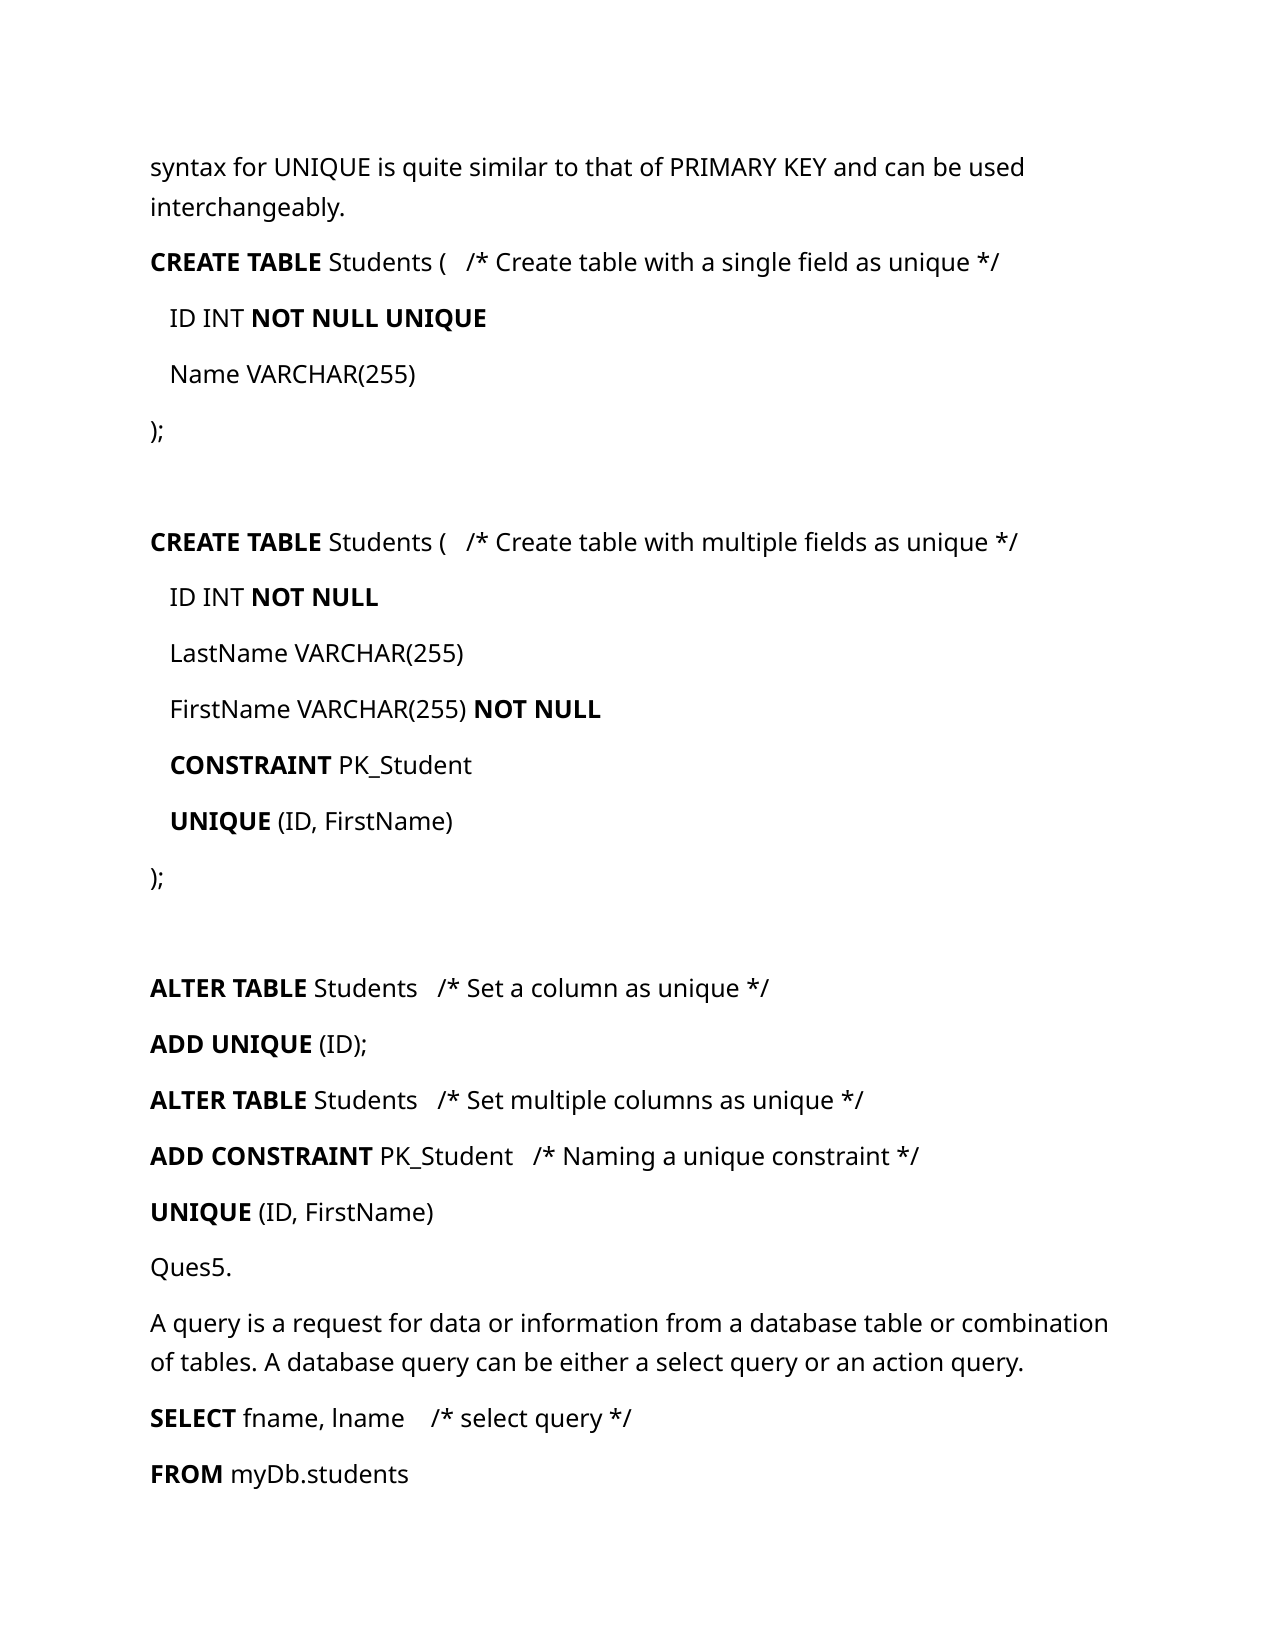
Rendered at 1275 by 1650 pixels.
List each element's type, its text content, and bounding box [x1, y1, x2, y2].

text CREATE TABLE Students ( /* Create table with multiple fields as unique */ [150, 524, 1125, 558]
text UNIQUE (ID, FirstName) [150, 1194, 1125, 1228]
text ADD UNIQUE (ID); [150, 1027, 1125, 1061]
text ID INT NOT NULL UNIQUE [150, 301, 1125, 335]
text ); [150, 412, 1125, 447]
text CONSTRAINT PK_Student [150, 747, 1125, 782]
text ALTER TABLE Students /* Set multiple columns as unique */ [150, 1082, 1125, 1117]
text FROM myDb.students [150, 1457, 1125, 1491]
text FirstName VARCHAR(255) NOT NULL [150, 692, 1125, 726]
text CREATE TABLE Students ( /* Create table with a single field as unique */ [150, 245, 1125, 279]
text ID INT NOT NULL [150, 580, 1125, 614]
text LastName VARCHAR(255) [150, 636, 1125, 670]
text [150, 150, 1125, 223]
text ALTER TABLE Students /* Set a column as unique */ [150, 971, 1125, 1005]
text Name VARCHAR(255) [150, 357, 1125, 391]
text SELECT fname, lname /* select query */ [150, 1401, 1125, 1435]
text ADD CONSTRAINT PK_Student /* Naming a unique constraint */ [150, 1138, 1125, 1172]
text UNIQUE (ID, FirstName) [150, 803, 1125, 837]
text Ques5. [150, 1250, 1125, 1284]
text A query is a request for data or information from a database table or combination of tables. A database query can be either a select query or an action query. [150, 1306, 1125, 1379]
text ); [150, 859, 1125, 893]
